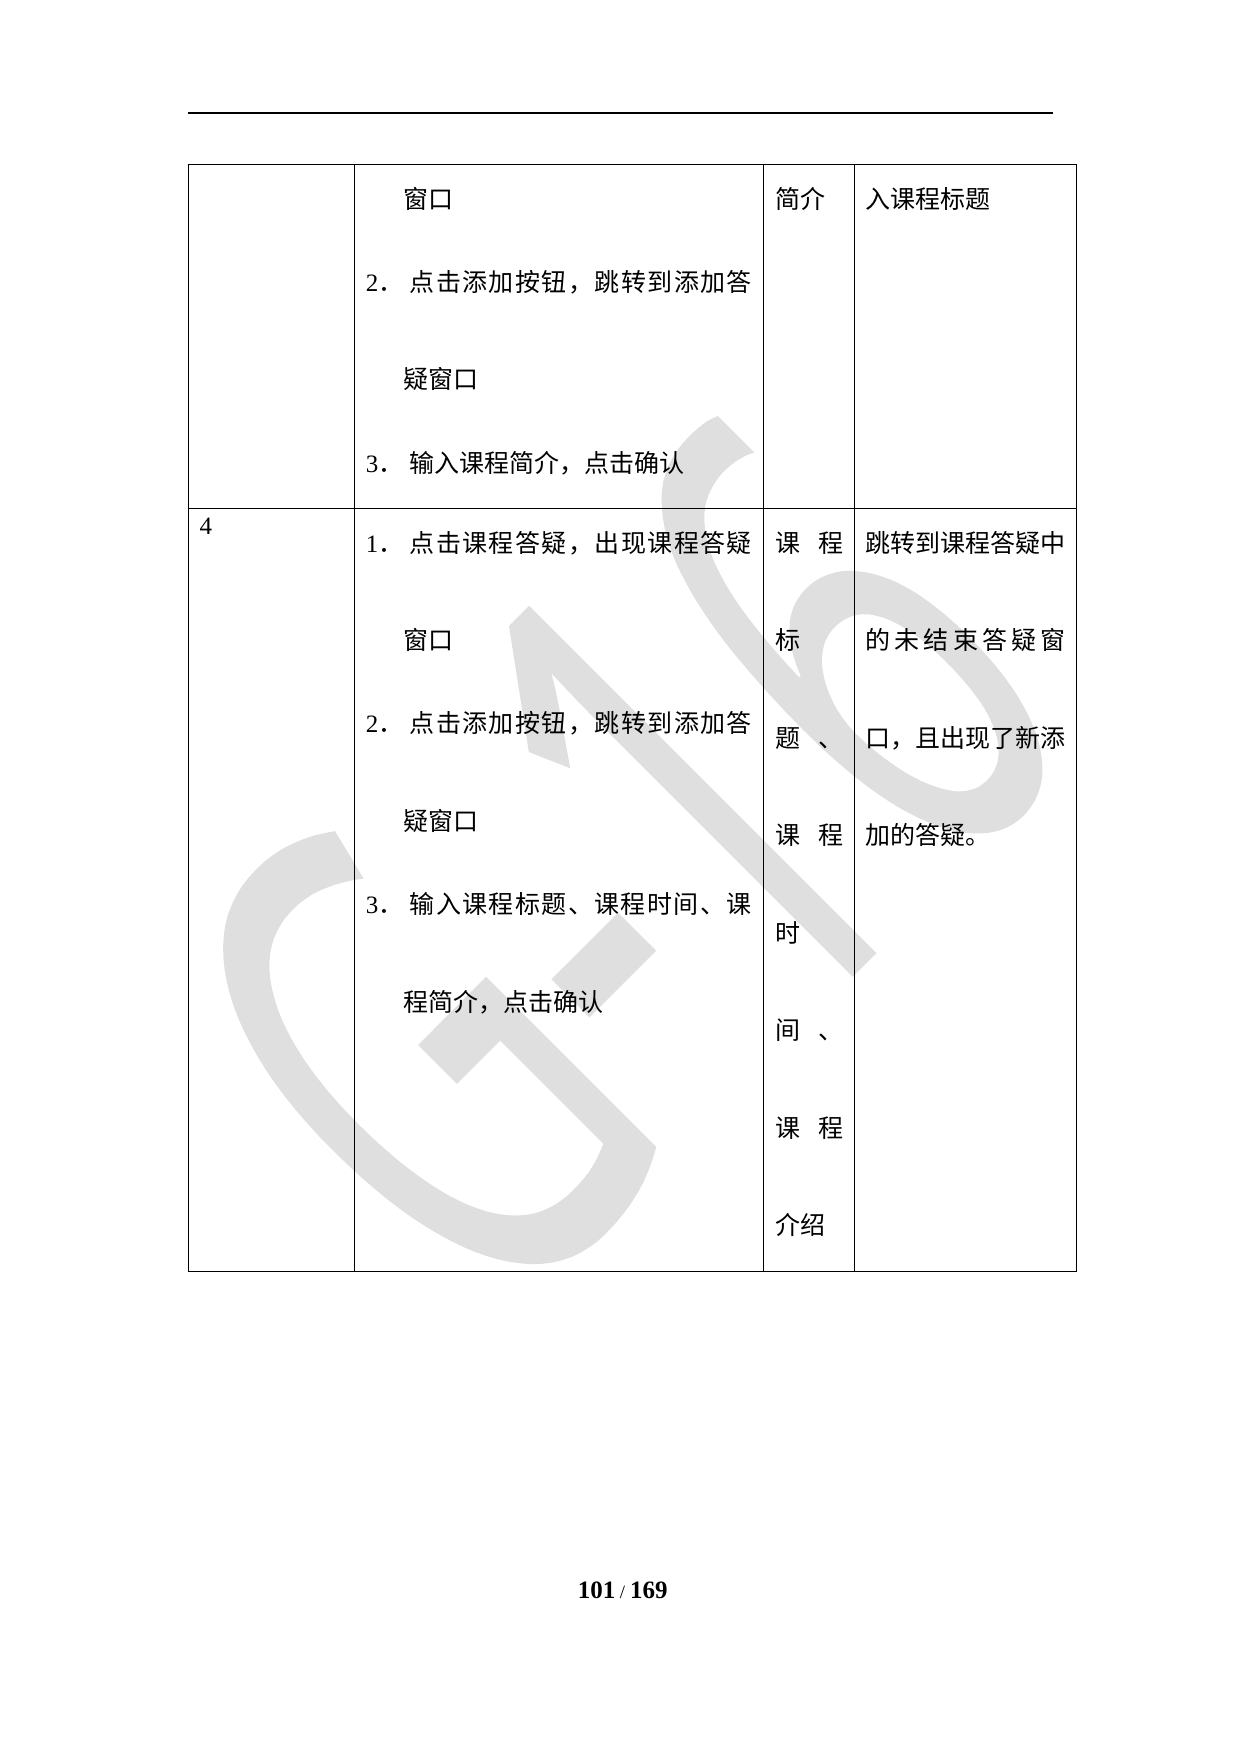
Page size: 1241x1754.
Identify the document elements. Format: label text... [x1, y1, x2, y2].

table_cell 4 [189, 509, 354, 1271]
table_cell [355, 165, 763, 508]
table_cell 课程简介 [764, 165, 854, 508]
table_cell 点击课程答疑，出现课程答疑窗口 点击添加按钮，跳转到添加答疑窗口 输入课程标题、课程时间、课程简介，点击确认 [355, 509, 763, 1271]
table_cell 出现提示框：请输入课程标题 [855, 165, 1076, 508]
table_cell 课程标题、课程时间、课程介绍 [764, 509, 854, 1271]
table_cell 跳转到课程答疑中的未结束答疑窗口，且出现了新添加的答疑。 [855, 509, 1076, 1271]
table_cell 3 [189, 165, 354, 508]
